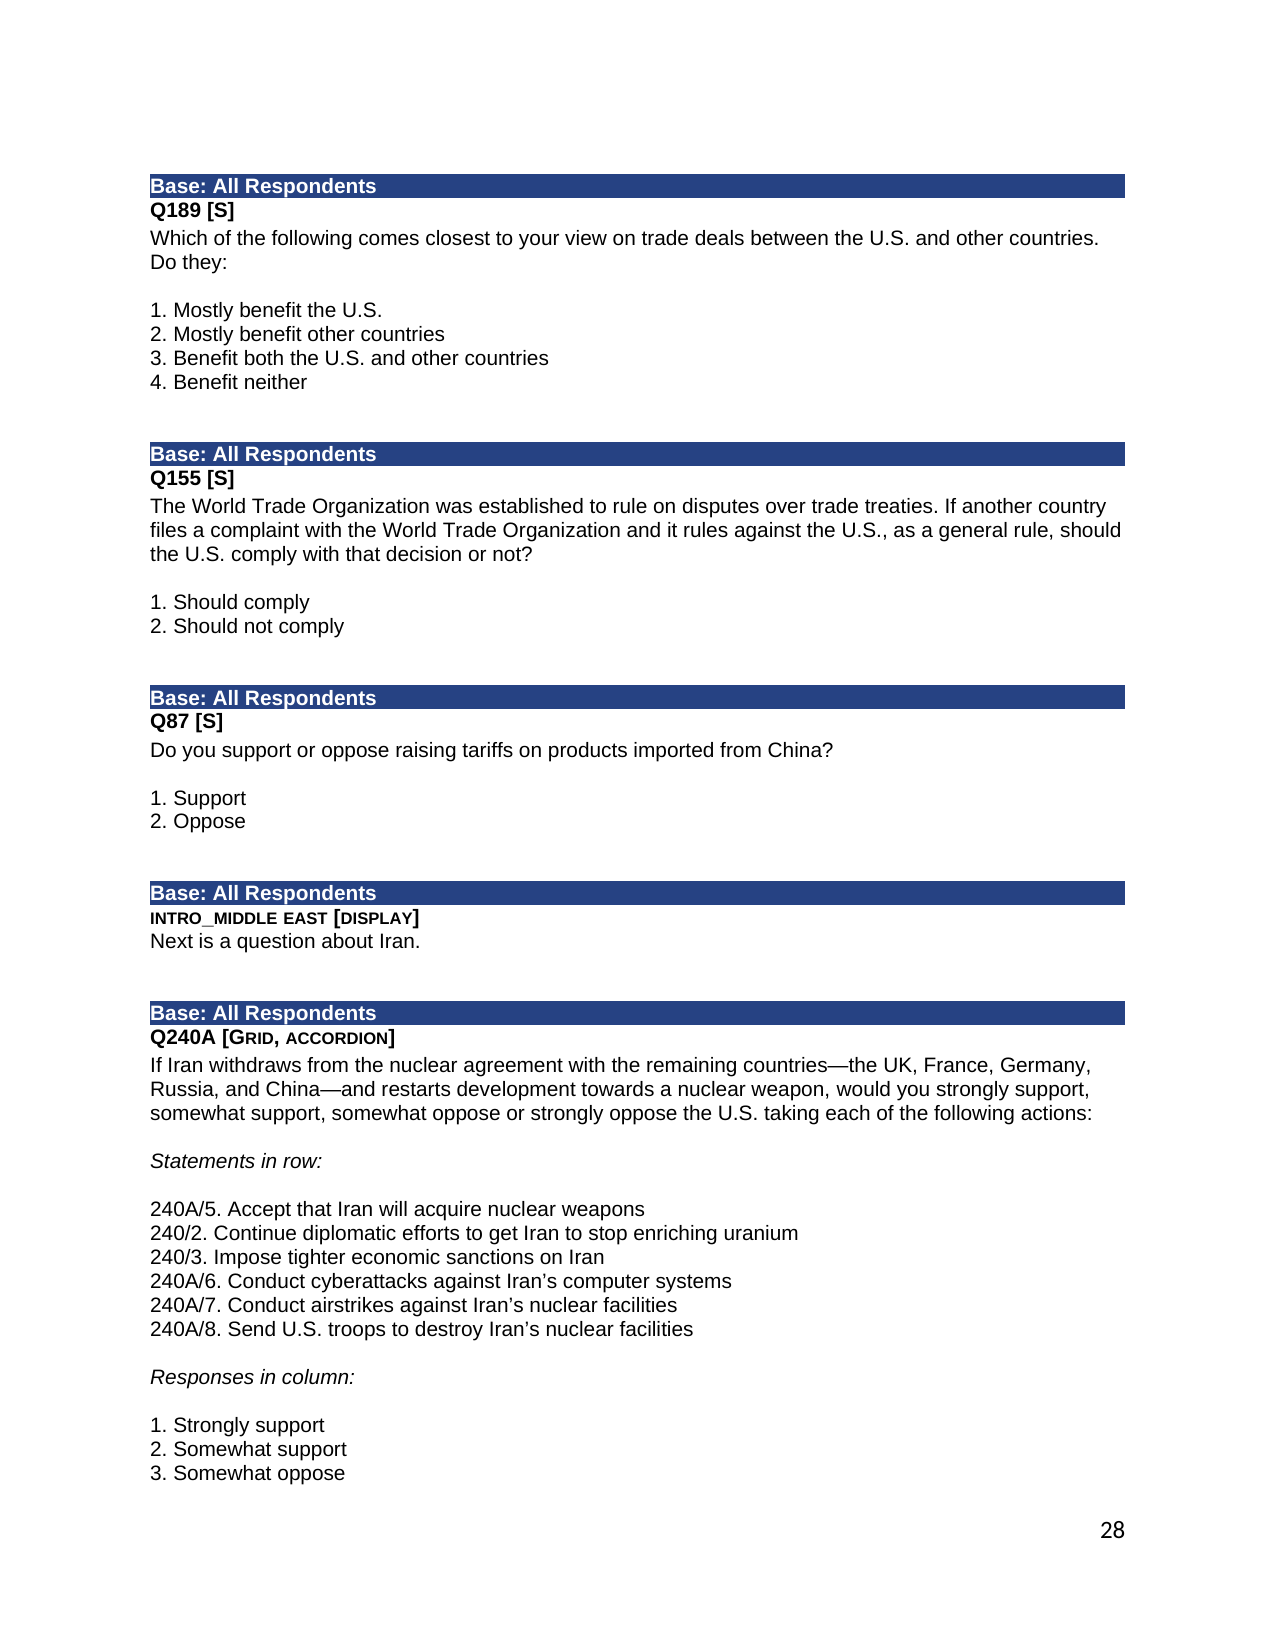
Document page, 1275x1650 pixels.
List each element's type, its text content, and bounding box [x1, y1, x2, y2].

text 3. Benefit both the U.S. and other countries [150, 346, 1125, 370]
text Q155 [S] [150, 466, 1125, 489]
text Q189 [S] [150, 198, 1125, 222]
text Base: All Respondents [150, 1001, 1125, 1025]
text 2. Should not comply [150, 613, 1125, 637]
text 2. Somewhat support [150, 1436, 1125, 1460]
text Base: All Respondents [150, 685, 1125, 709]
text Q87 [S] [150, 709, 1125, 733]
text 2. Mostly benefit other countries [150, 322, 1125, 346]
text Next is a question about Iran. [150, 929, 1125, 953]
text 240/3. Impose tighter economic sanctions on Iran [150, 1245, 1125, 1269]
text 240A/6. Conduct cyberattacks against Iran’s computer systems [150, 1269, 1125, 1293]
text Statements in row: [150, 1149, 1125, 1173]
text Which of the following comes closest to your view on trade deals between the U.S. and other countries. Do they: [150, 226, 1125, 274]
text 1. Should comply [150, 589, 1125, 613]
text Do you support or oppose raising tariffs on products imported from China? [150, 737, 1125, 761]
text 1. Strongly support [150, 1412, 1125, 1436]
text 2. Oppose [150, 809, 1125, 833]
text 1. Support [150, 785, 1125, 809]
text Base: All Respondents [150, 442, 1125, 466]
text Base: All Respondents [150, 174, 1125, 198]
text 240/2. Continue diplomatic efforts to get Iran to stop enriching uranium [150, 1221, 1125, 1245]
text If Iran withdraws from the nuclear agreement with the remaining countries—the UK, France, Germany, Russia, and China—and restarts development towards a nuclear weapon, would you strongly support, somewhat support, somewhat oppose or strongly oppose the U.S. taking each of the following actions: [150, 1053, 1125, 1125]
text 1. Mostly benefit the U.S. [150, 298, 1125, 322]
text 240A/5. Accept that Iran will acquire nuclear weapons [150, 1197, 1125, 1221]
text Base: All Respondents [150, 881, 1125, 905]
text Responses in column: [150, 1364, 1125, 1388]
text 3. Somewhat oppose [150, 1460, 1125, 1484]
text 4. Benefit neither [150, 370, 1125, 394]
text 240A/7. Conduct airstrikes against Iran’s nuclear facilities [150, 1293, 1125, 1317]
text 240A/8. Send U.S. troops to destroy Iran’s nuclear facilities [150, 1317, 1125, 1341]
text intro_middle east [display] [150, 905, 1125, 929]
text Q240A [Grid, accordion] [150, 1025, 1125, 1049]
text The World Trade Organization was established to rule on disputes over trade treaties. If another country files a complaint with the World Trade Organization and it rules against the U.S., as a general rule, should the U.S. comply with that decision or not? [150, 494, 1125, 566]
